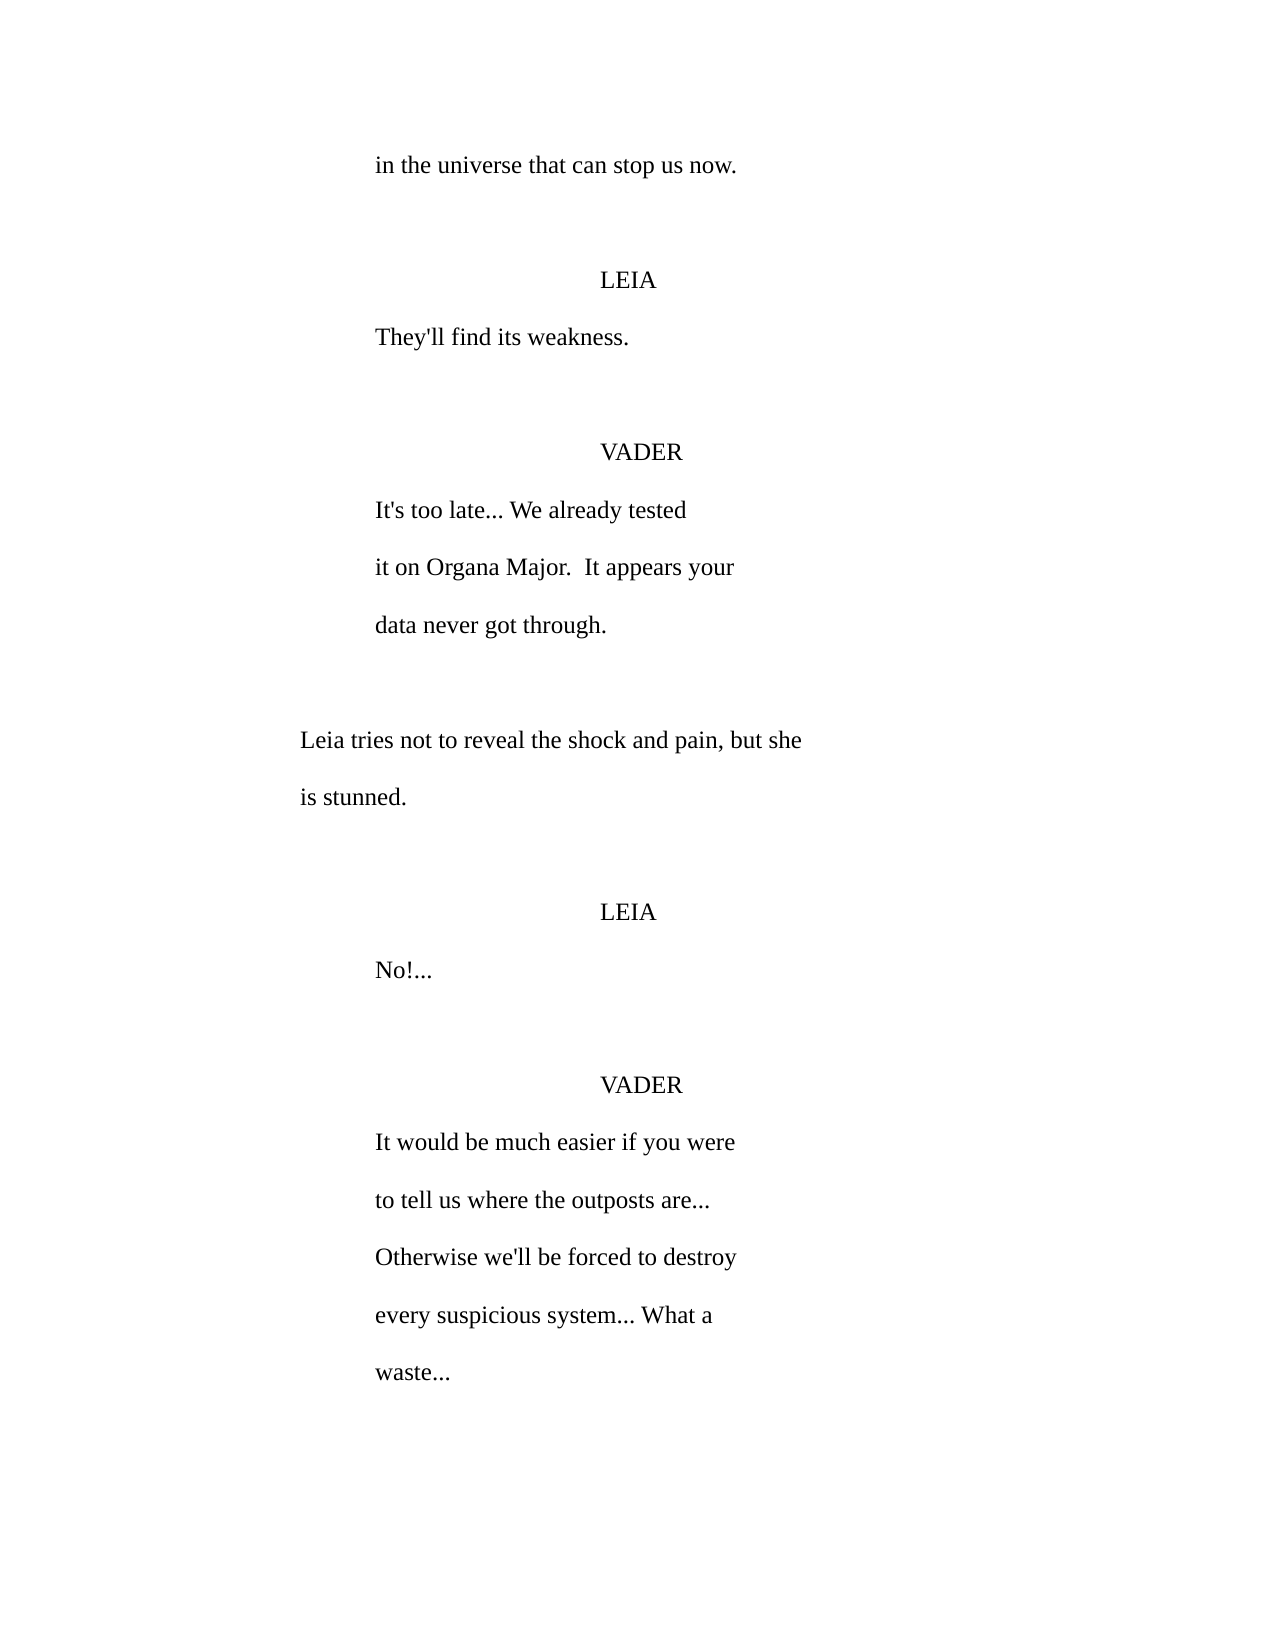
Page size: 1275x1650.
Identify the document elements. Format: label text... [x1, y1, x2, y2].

text Leia tries not to reveal the shock and pain, but she [150, 725, 1125, 754]
text to tell us where the outposts are... [150, 1185, 1125, 1214]
text is stunned. [150, 782, 1125, 811]
text LEIA [150, 265, 1125, 294]
text Otherwise we'll be forced to destroy [150, 1242, 1125, 1271]
text VADER [150, 437, 1125, 466]
text They'll find its weakness. [150, 322, 1125, 351]
text data never got through. [150, 610, 1125, 639]
text waste... [150, 1357, 1125, 1386]
text LEIA [150, 897, 1125, 926]
text it on Organa Major. It appears your [150, 552, 1125, 581]
text VADER [150, 1070, 1125, 1099]
text No!... [150, 955, 1125, 984]
text It's too late... We already tested [150, 495, 1125, 524]
text It would be much easier if you were [150, 1127, 1125, 1156]
text every suspicious system... What a [150, 1300, 1125, 1329]
text in the universe that can stop us now. [150, 150, 1125, 179]
